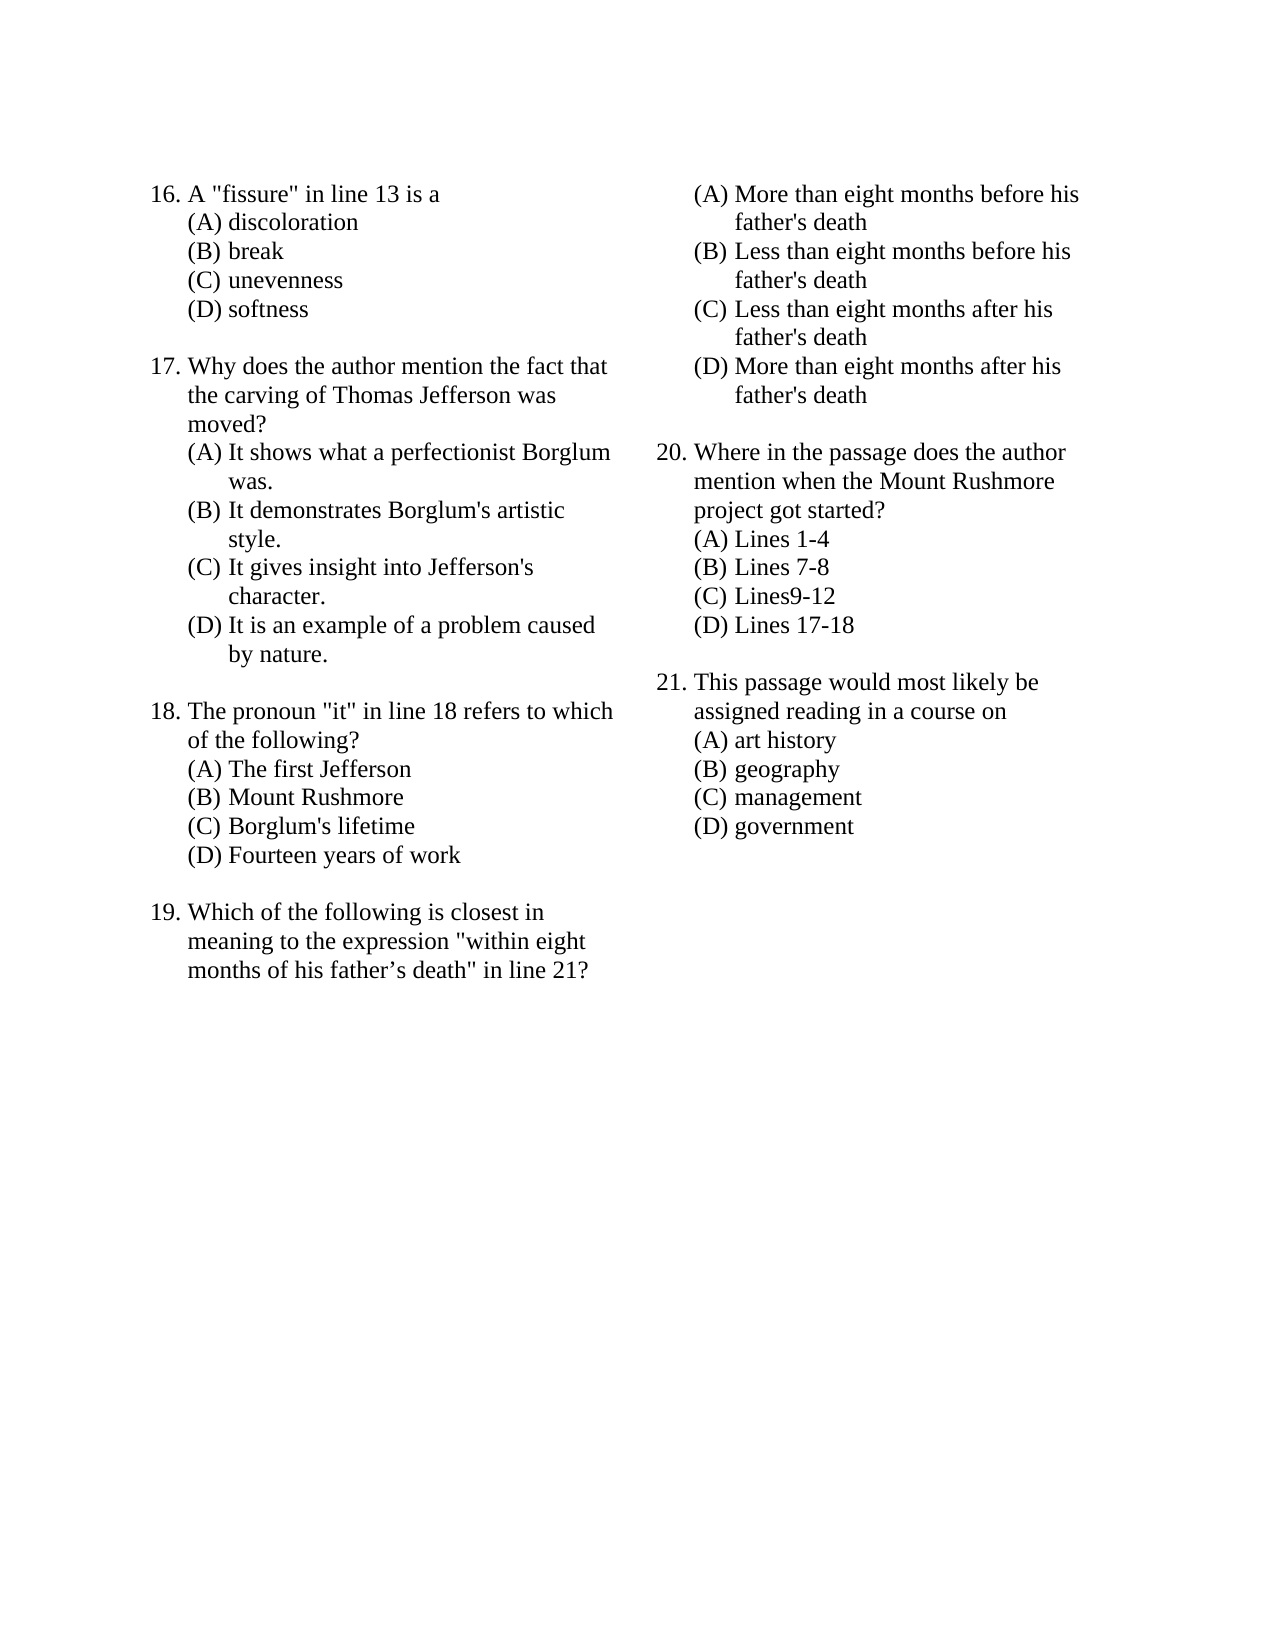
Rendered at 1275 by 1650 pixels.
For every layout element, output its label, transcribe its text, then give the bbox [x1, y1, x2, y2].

list softness [187, 294, 619, 322]
list It demonstrates Borglum's artistic style. [187, 495, 619, 552]
list Lines 7-8 [694, 552, 1125, 581]
list More than eight months before his father's death [694, 179, 1125, 236]
list More than eight months after his father's death [694, 351, 1125, 409]
list Which of the following is closest in meaning to the expression "within eight months of his father’s death" in line 21? [150, 897, 619, 984]
list government [694, 811, 1125, 840]
list geography [694, 754, 1125, 782]
list Less than eight months before his father's death [694, 236, 1125, 294]
list It is an example of a problem caused by nature. [187, 610, 619, 667]
list A "fissure" in line 13 is a [150, 179, 619, 207]
list The first Jefferson [187, 754, 619, 782]
list break [187, 236, 619, 265]
list It shows what a perfectionist Borglum was. [187, 437, 619, 495]
list This passage would most likely be assigned reading in a course on [656, 667, 1125, 725]
list Lines 1-4 [694, 524, 1125, 552]
list discoloration [187, 207, 619, 236]
list Less than eight months after his father's death [694, 294, 1125, 351]
list The pronoun "it" in line 18 refers to which of the following? [150, 696, 619, 754]
list Where in the passage does the author mention when the Mount Rushmore project got started? [656, 437, 1125, 524]
list management [694, 782, 1125, 811]
list Mount Rushmore [187, 782, 619, 811]
list Fourteen years of work [187, 840, 619, 869]
list It gives insight into Jefferson's character. [187, 552, 619, 610]
list Lines9-12 [694, 581, 1125, 610]
list art history [694, 725, 1125, 754]
list Lines 17-18 [694, 610, 1125, 639]
list Borglum's lifetime [187, 811, 619, 840]
list Why does the author mention the fact that the carving of Thomas Jefferson was moved? [150, 351, 619, 437]
list unevenness [187, 265, 619, 294]
